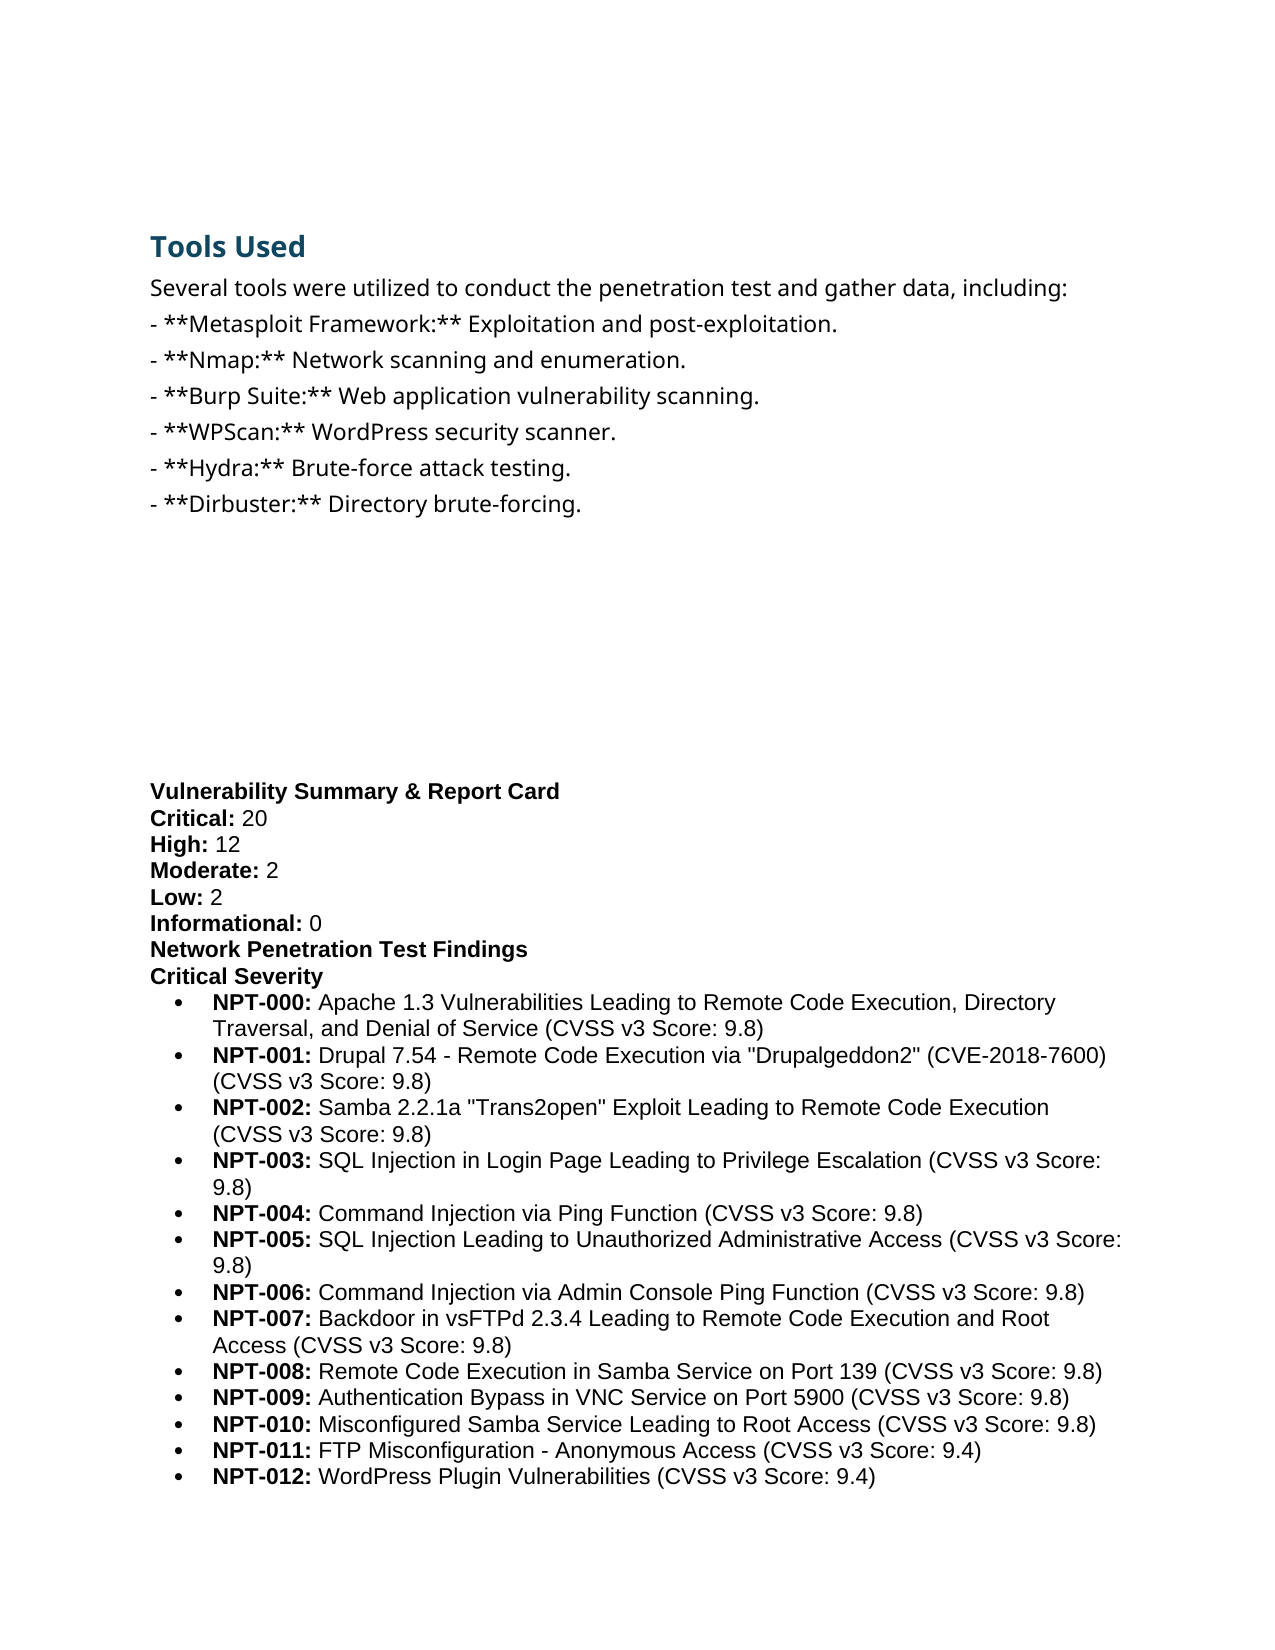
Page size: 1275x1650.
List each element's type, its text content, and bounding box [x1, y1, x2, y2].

text Vulnerability Summary & Report Card [150, 778, 1125, 804]
list NPT-000: Apache 1.3 Vulnerabilities Leading to Remote Code Execution, Directory Traversal, and Denial of Service (CVSS v3 Score: 9.8) [175, 989, 1125, 1042]
list NPT-001: Drupal 7.54 - Remote Code Execution via "Drupalgeddon2" (CVE-2018-7600) (CVSS v3 Score: 9.8) [175, 1042, 1125, 1094]
text Several tools were utilized to conduct the penetration test and gather data, including: - **Metasploit Framework:** Exploitation and post-exploitation. - **Nmap:** Network scanning and enumeration. - **Burp Suite:** Web application vulnerability scanning. - **WPScan:** WordPress security scanner. - **Hydra:** Brute-force attack testing. - **Dirbuster:** Directory brute-forcing. [150, 272, 1125, 519]
text Critical Severity [150, 963, 1125, 989]
text Network Penetration Test Findings [150, 936, 1125, 963]
list NPT-011: FTP Misconfiguration - Anonymous Access (CVSS v3 Score: 9.4) [175, 1437, 1125, 1463]
list NPT-009: Authentication Bypass in VNC Service on Port 5900 (CVSS v3 Score: 9.8) [175, 1384, 1125, 1411]
list NPT-008: Remote Code Execution in Samba Service on Port 139 (CVSS v3 Score: 9.8) [175, 1358, 1125, 1384]
text Critical: 20 [150, 804, 1125, 831]
list NPT-006: Command Injection via Admin Console Ping Function (CVSS v3 Score: 9.8) [175, 1279, 1125, 1305]
text Tools Used [150, 226, 1125, 266]
text Moderate: 2 [150, 857, 1125, 883]
text Informational: 0 [150, 910, 1125, 936]
text High: 12 [150, 831, 1125, 857]
list NPT-003: SQL Injection in Login Page Leading to Privilege Escalation (CVSS v3 Score: 9.8) [175, 1147, 1125, 1200]
list NPT-012: WordPress Plugin Vulnerabilities (CVSS v3 Score: 9.4) [175, 1463, 1125, 1490]
list NPT-010: Misconfigured Samba Service Leading to Root Access (CVSS v3 Score: 9.8) [175, 1411, 1125, 1437]
text Low: 2 [150, 883, 1125, 910]
list NPT-002: Samba 2.2.1a "Trans2open" Exploit Leading to Remote Code Execution (CVSS v3 Score: 9.8) [175, 1094, 1125, 1147]
list NPT-005: SQL Injection Leading to Unauthorized Administrative Access (CVSS v3 Score: 9.8) [175, 1226, 1125, 1279]
list NPT-007: Backdoor in vsFTPd 2.3.4 Leading to Remote Code Execution and Root Access (CVSS v3 Score: 9.8) [175, 1305, 1125, 1358]
list NPT-004: Command Injection via Ping Function (CVSS v3 Score: 9.8) [175, 1200, 1125, 1226]
